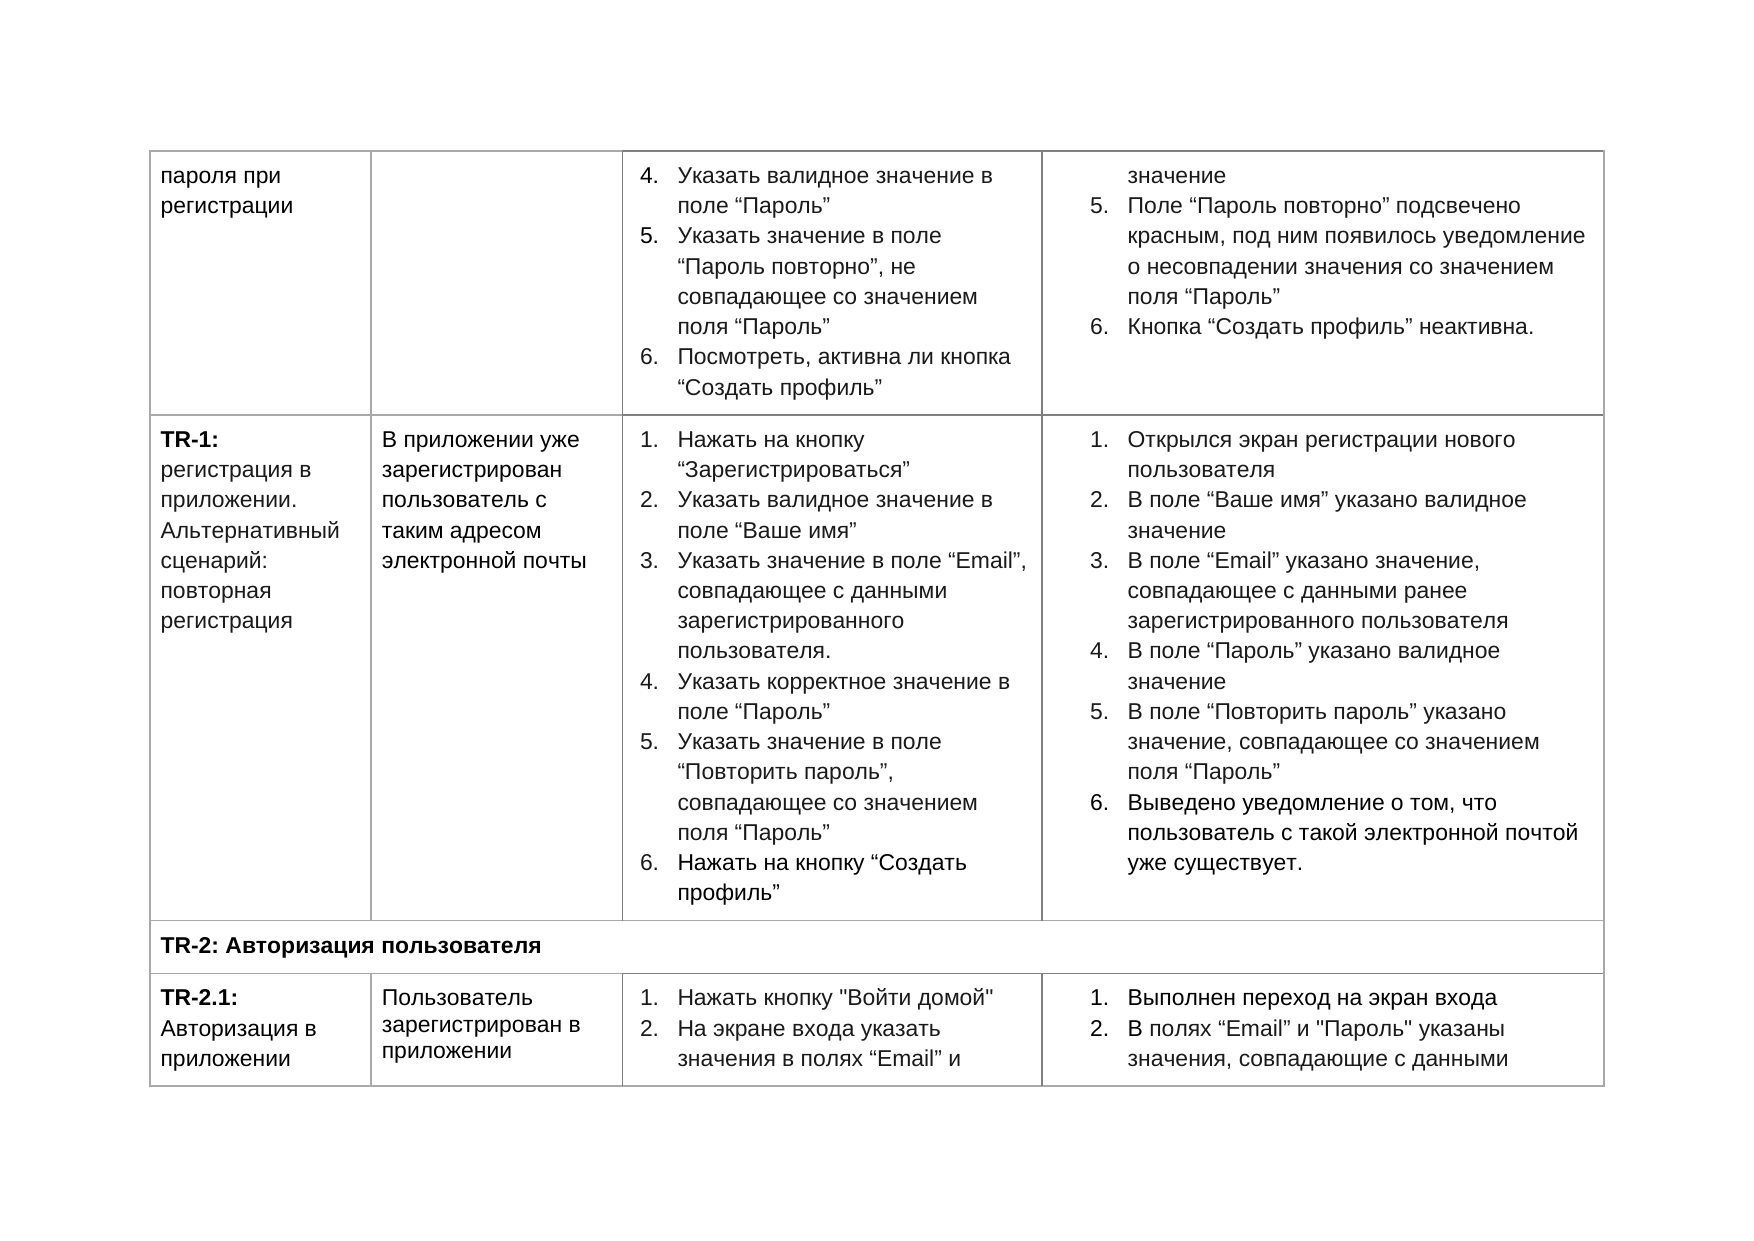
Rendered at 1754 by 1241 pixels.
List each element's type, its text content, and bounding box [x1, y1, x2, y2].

table_cell - [372, 152, 622, 414]
table_cell Нажать на кнопку “Зарегистрироваться” Указать валидное значение в поле “Ваше имя” Указать значение в поле “Email”, совпадающее с данными зарегистрированного пользователя. Указать корректное значение в поле “Пароль” Указать значение в поле “Повторить пароль”, совпадающее со значением поля “Пароль” Нажать на кнопку “Создать профиль” [623, 416, 1041, 920]
table_cell TR-2: Авторизация пользователя [151, 921, 1603, 972]
table_cell Открылся экран регистрации нового пользователя В поле “Ваше имя” указано валидное значение В поле “Email” указано значение, совпадающее с данными ранее зарегистрированного пользователя В поле “Пароль” указано валидное значение В поле “Повторить пароль” указано значение, совпадающее со значением поля “Пароль” Выведено уведомление о том, что пользователь с такой электронной почтой уже существует. [1043, 416, 1603, 920]
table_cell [623, 152, 1041, 414]
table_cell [1043, 974, 1603, 1085]
table_cell TR-1: регистрация в приложении. Альтернативный сценарий: повторная регистрация [151, 416, 370, 920]
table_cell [372, 974, 622, 1085]
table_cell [151, 974, 370, 1085]
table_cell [623, 974, 1041, 1085]
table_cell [151, 152, 370, 414]
table_cell В приложении уже зарегистрирован пользователь с таким адресом электронной почты [372, 416, 622, 920]
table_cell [1043, 152, 1603, 414]
